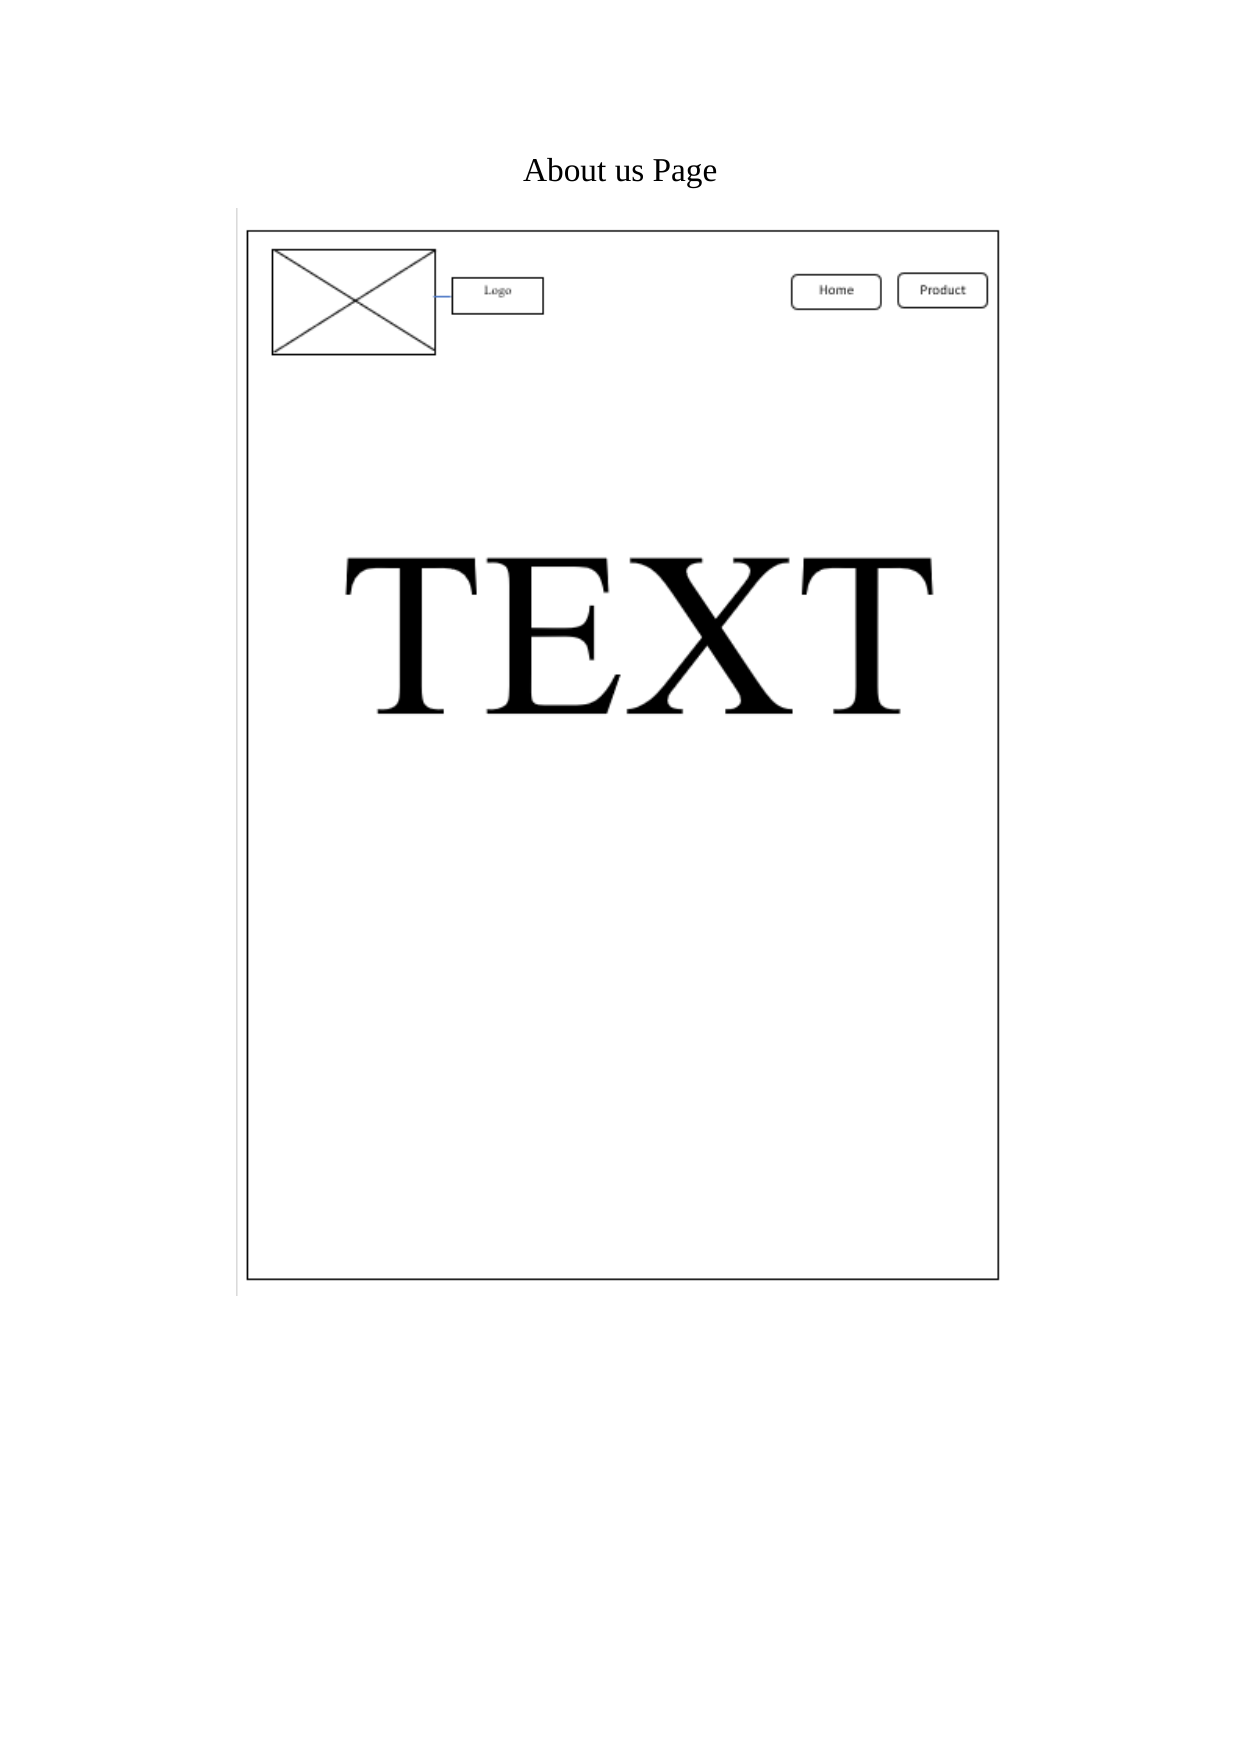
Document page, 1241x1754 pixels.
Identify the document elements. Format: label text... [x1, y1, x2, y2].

text About us Page [150, 150, 1090, 188]
picture [236, 208, 1004, 1296]
